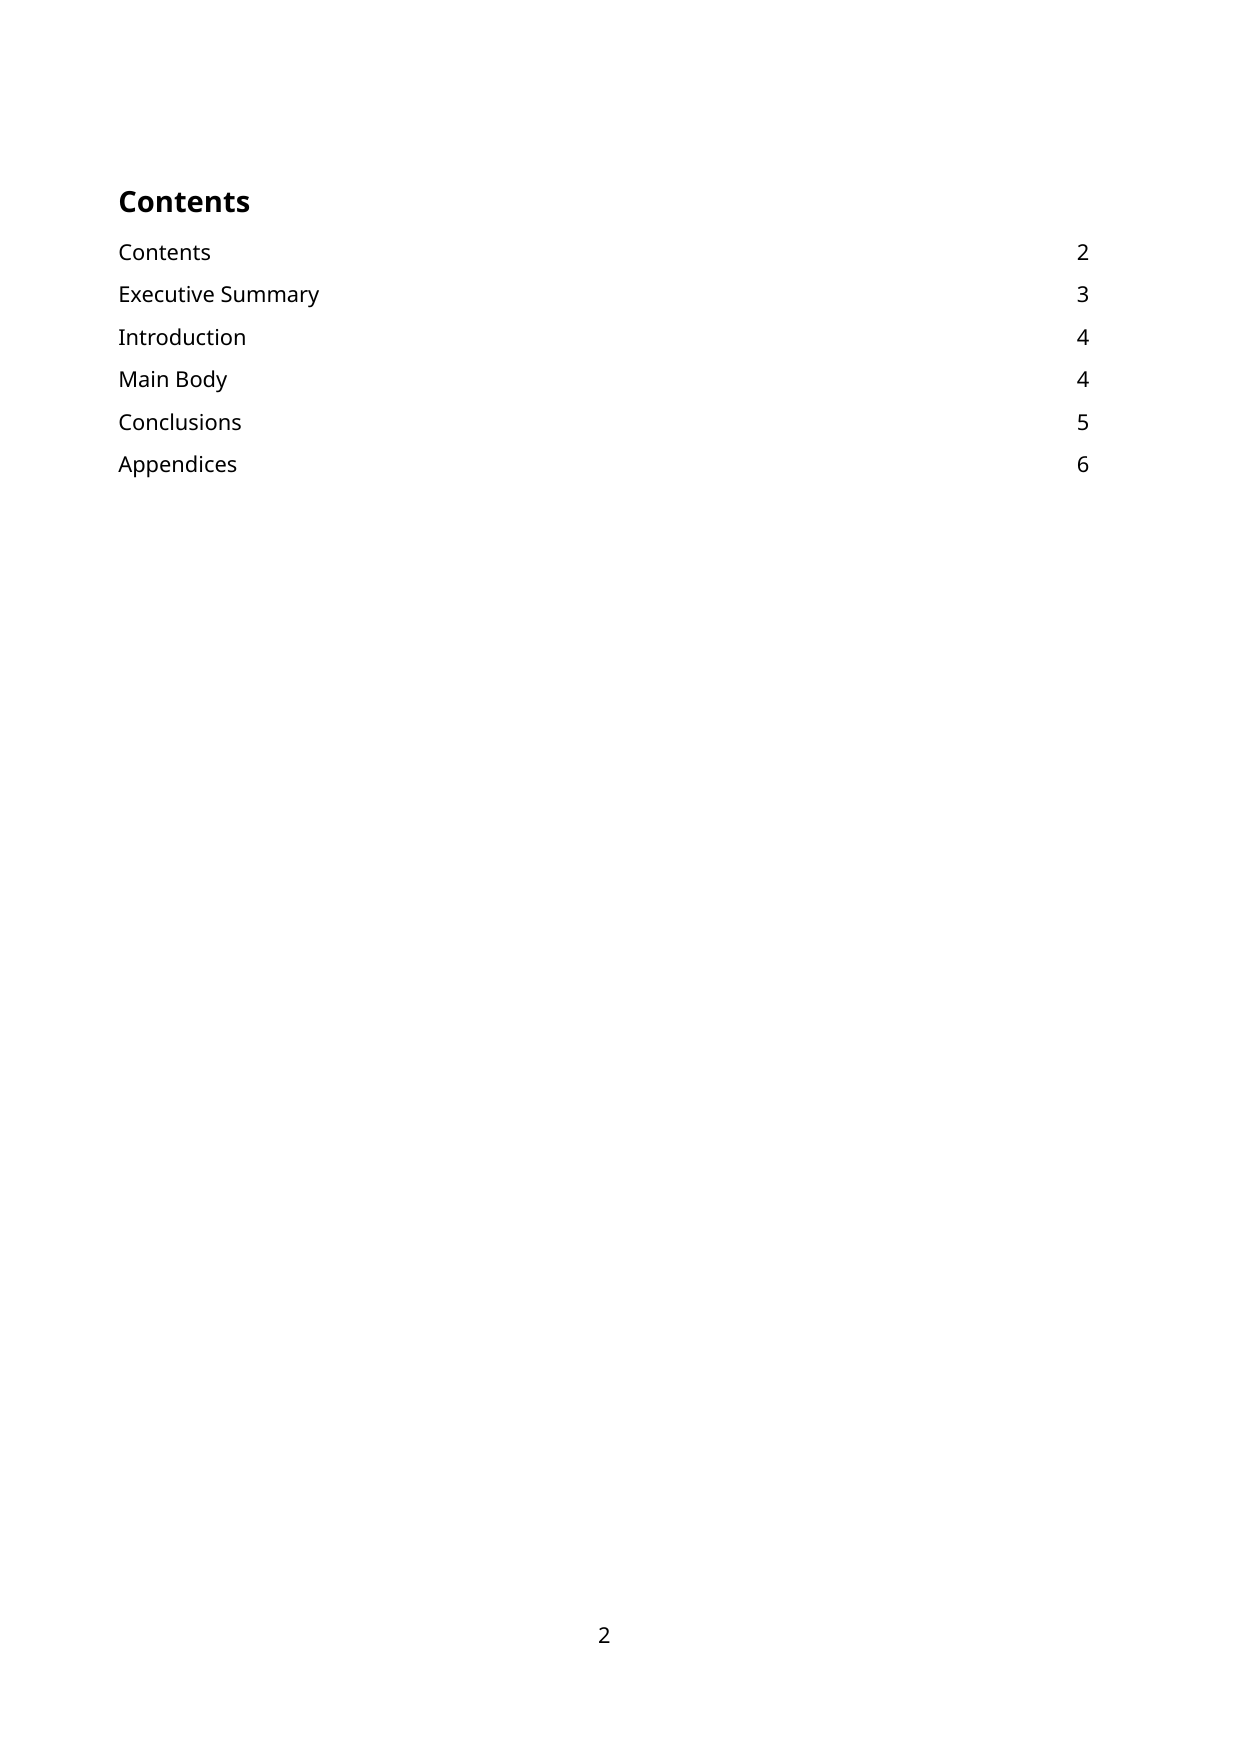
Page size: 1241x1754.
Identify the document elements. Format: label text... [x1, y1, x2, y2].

subtitle Contents [118, 181, 1090, 221]
text Main Body 4 [118, 364, 1090, 394]
text Appendices 6 [118, 449, 1090, 479]
text Contents 2 [118, 237, 1090, 266]
text Executive Summary 3 [118, 279, 1090, 309]
text Introduction 4 [118, 322, 1090, 351]
text Conclusions 5 [118, 407, 1090, 436]
